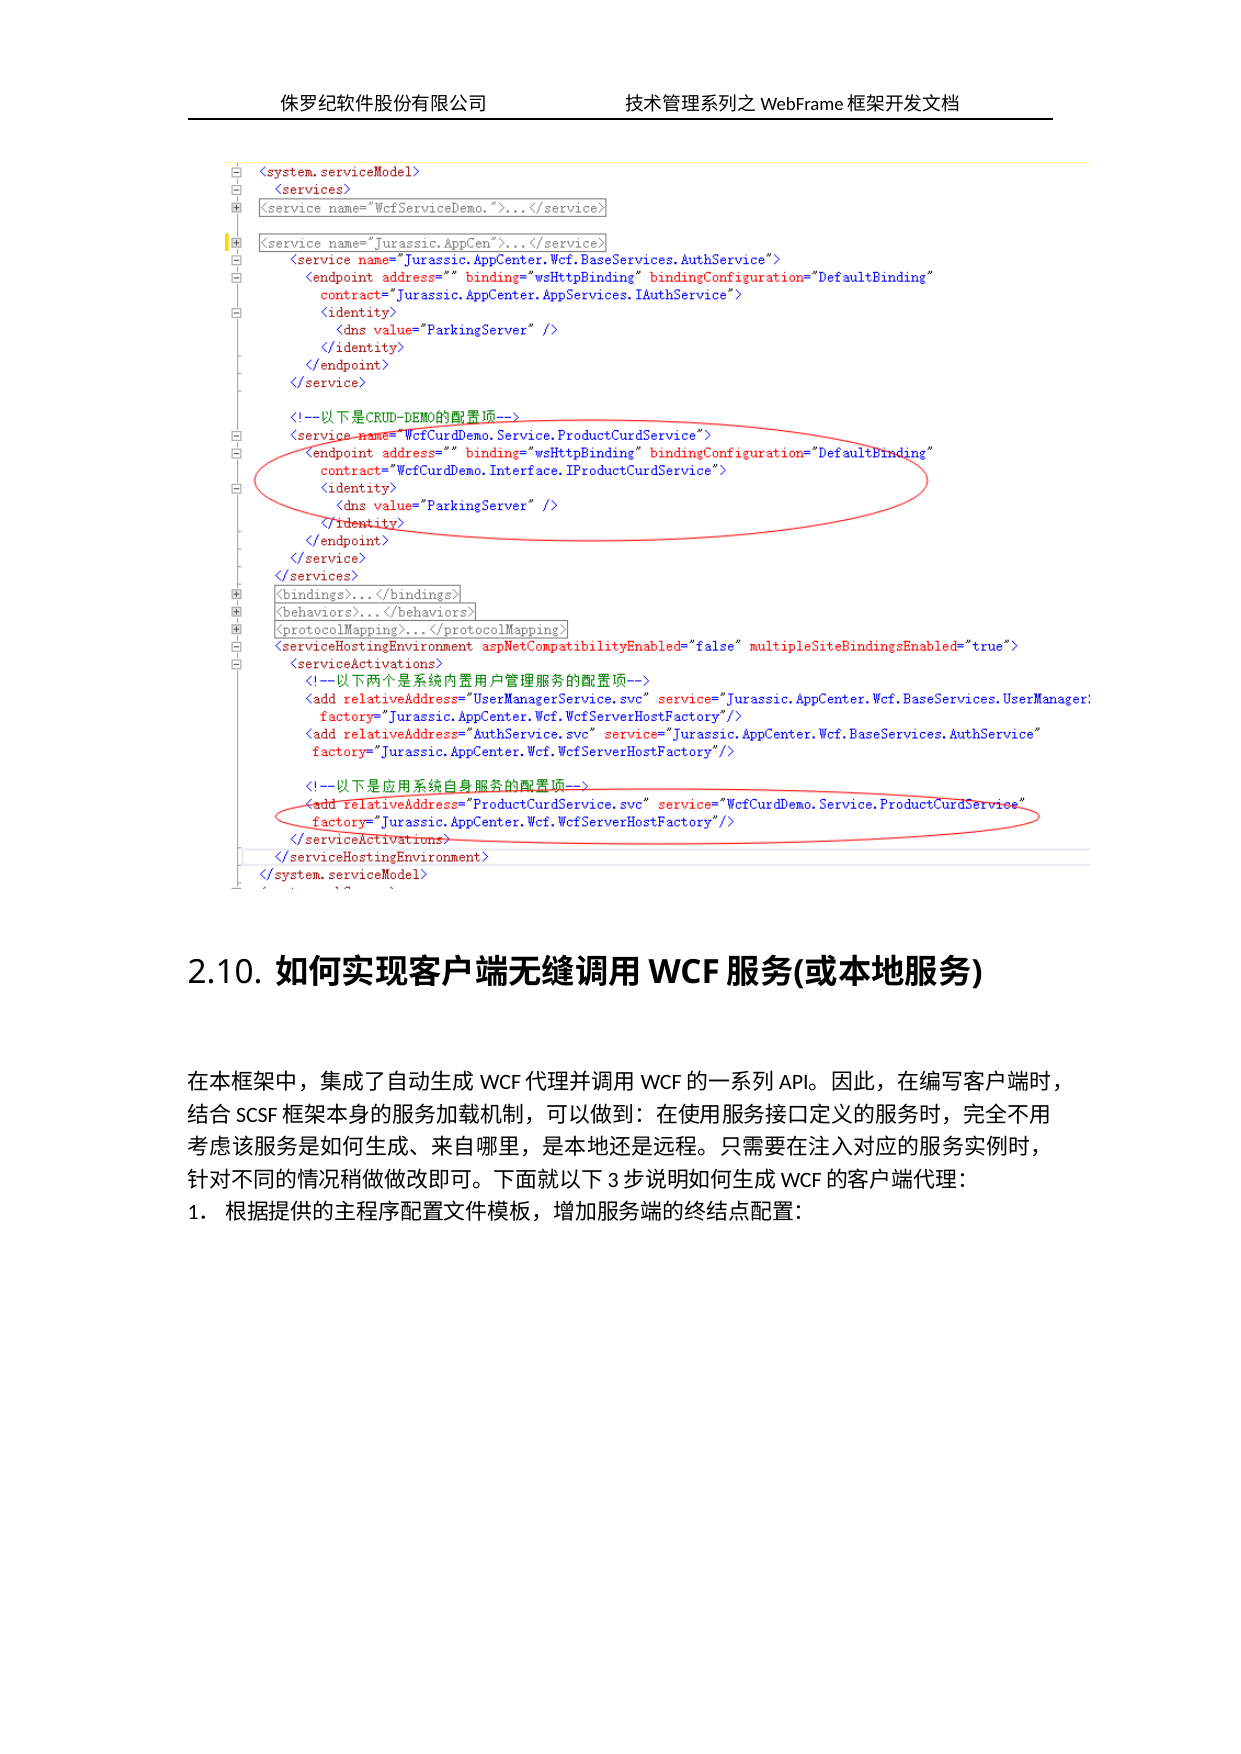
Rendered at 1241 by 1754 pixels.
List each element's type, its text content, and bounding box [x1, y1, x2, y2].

subtitle 如何实现客户端无缝调用WCF服务(或本地服务) [187, 937, 1053, 1002]
list 根据提供的主程序配置文件模板，增加服务端的终结点配置： [187, 1194, 1053, 1226]
picture [225, 162, 1091, 889]
text 在本框架中，集成了自动生成WCF代理并调用WCF的一系列API。因此，在编写客户端时，结合SCSF框架本身的服务加载机制，可以做到：在使用服务接口定义的服务时，完全不用考虑该服务是如何生成、来自哪里，是本地还是远程。只需要在注入对应的服务实例时，针对不同的情况稍做做改即可。下面就以下3步说明如何生成WCF的客户端代理： [187, 1064, 1053, 1194]
